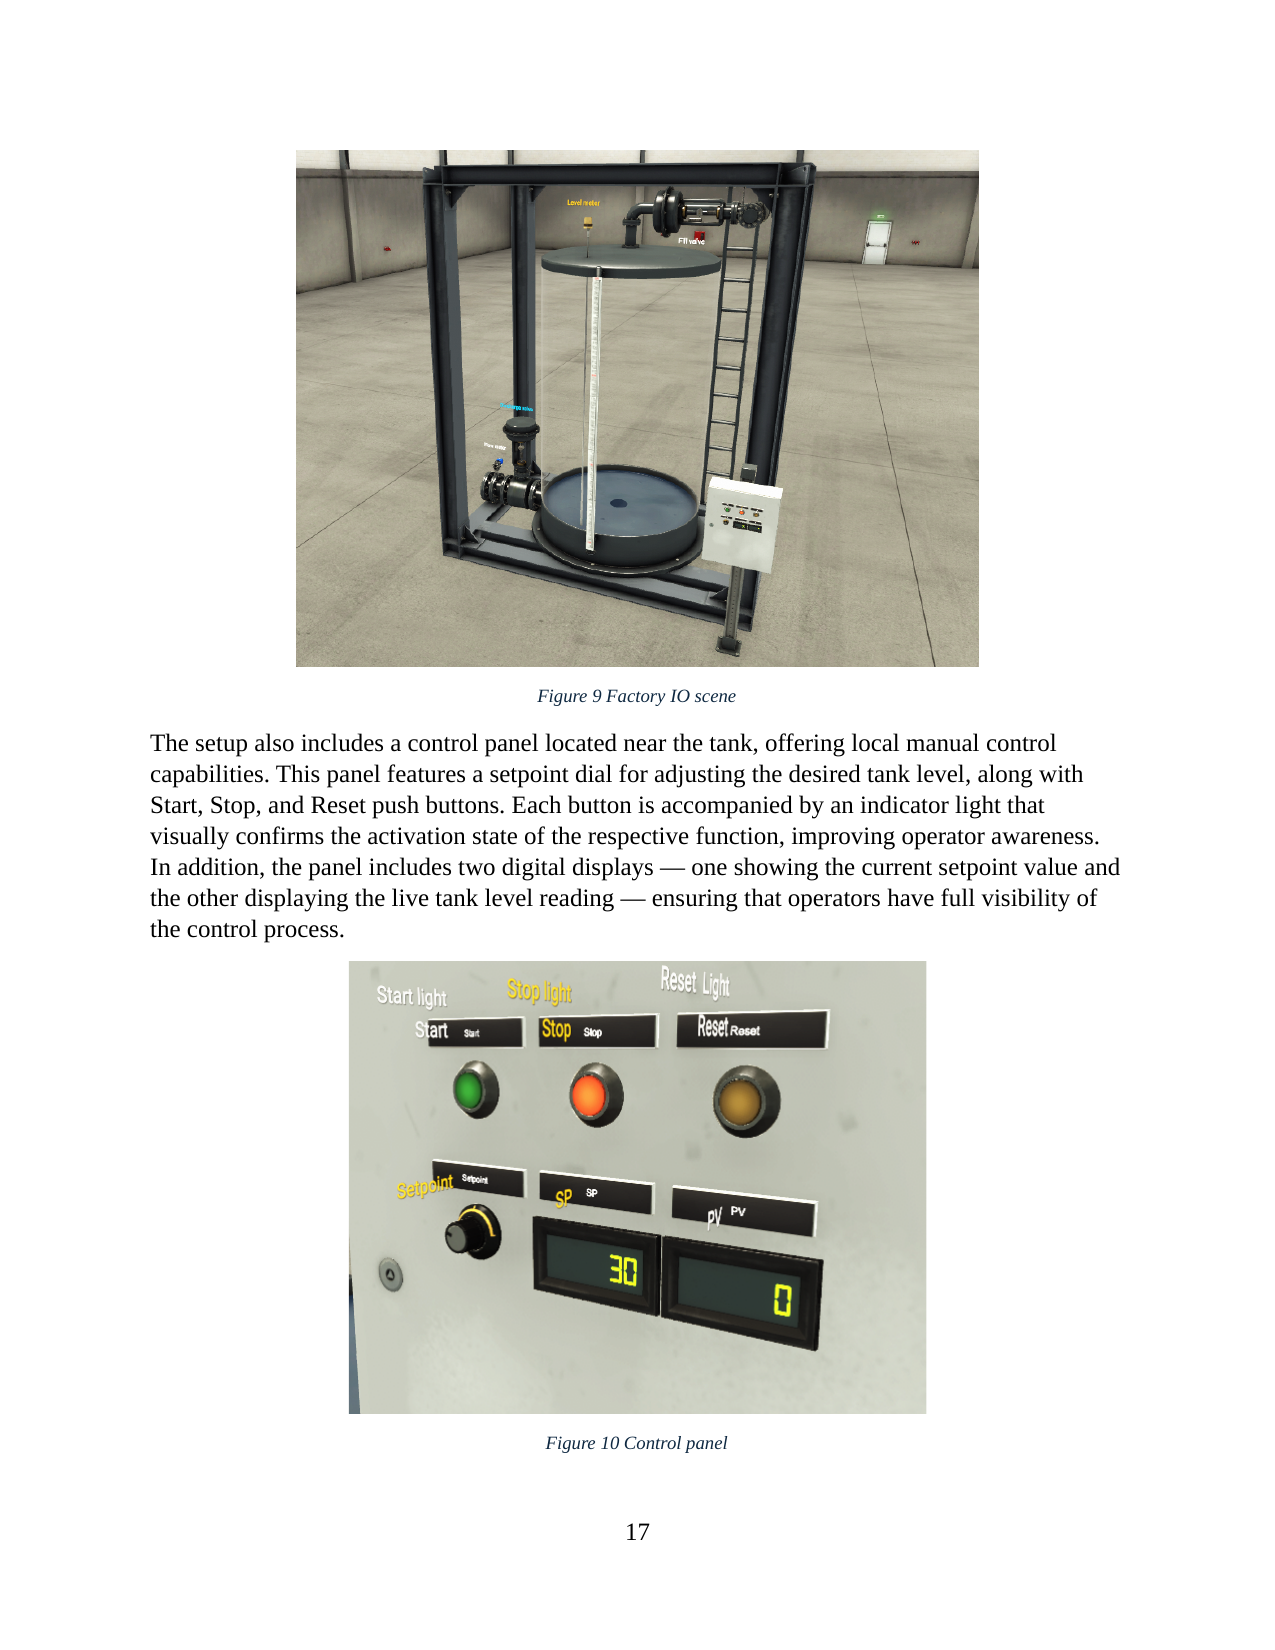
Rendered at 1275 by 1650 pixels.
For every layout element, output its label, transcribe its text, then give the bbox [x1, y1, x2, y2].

picture [348, 961, 927, 1414]
text Figure 10 Control panel [150, 1432, 1125, 1454]
picture [296, 150, 979, 667]
text Figure 9 Factory IO scene [150, 685, 1125, 707]
text The setup also includes a control panel located near the tank, offering local manual control capabilities. This panel features a setpoint dial for adjusting the desired tank level, along with Start, Stop, and Reset push buttons. Each button is accompanied by an indicator light that visually confirms the activation state of the respective function, improving operator awareness. In addition, the panel includes two digital displays — one showing the current setpoint value and the other displaying the live tank level reading — ensuring that operators have full visibility of the control process. [150, 728, 1125, 943]
